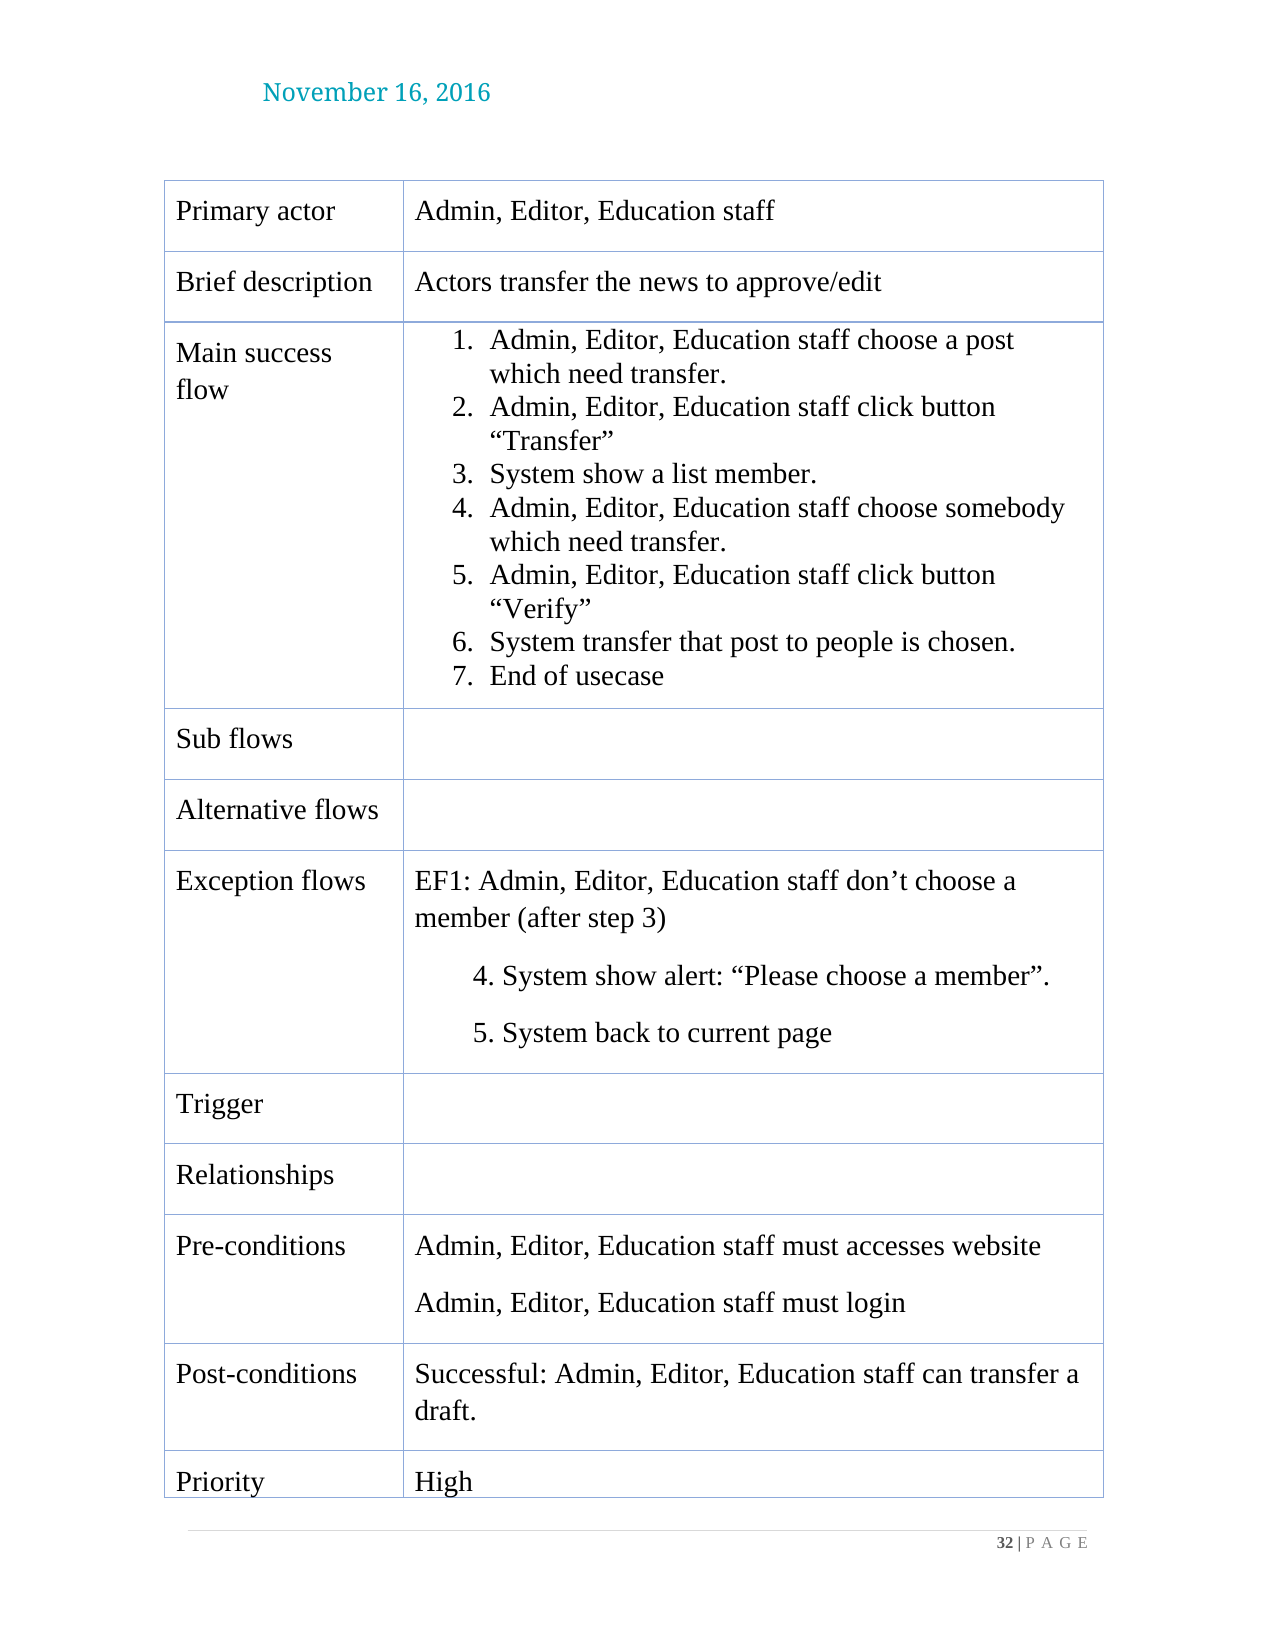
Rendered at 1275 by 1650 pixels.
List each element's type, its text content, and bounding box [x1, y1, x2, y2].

table_cell Pre-conditions [165, 1215, 403, 1342]
table_cell Alternative flows [165, 780, 403, 849]
table_cell [404, 780, 1103, 849]
table_cell Exception flows [165, 851, 403, 1073]
table_cell Relationships [165, 1144, 403, 1214]
table_cell EF1: Admin, Editor, Education staff don’t choose a member (after step 3) 4. System show alert: “Please choose a member”. 5. System back to current page [404, 851, 1103, 1073]
table_cell Post-conditions [165, 1344, 403, 1450]
table_cell Actors transfer the news to approve/edit [404, 252, 1103, 321]
table_cell Admin, Editor, Education staff choose a post which need transfer. Admin, Editor, Education staff click button “Transfer” System show a list member. Admin, Editor, Education staff choose somebody which need transfer. Admin, Editor, Education staff click button “Verify” System transfer that post to people is chosen. End of usecase [404, 323, 1103, 708]
table_cell Sub flows [165, 709, 403, 779]
table_cell High [404, 1451, 1103, 1497]
table_cell Admin, Editor, Education staff must accesses website Admin, Editor, Education staff must login [404, 1215, 1103, 1342]
table_cell [404, 1144, 1103, 1214]
table_cell Main success flow [165, 323, 403, 708]
table_cell Priority [165, 1451, 403, 1497]
table_cell Trigger [165, 1074, 403, 1143]
table_cell [404, 709, 1103, 779]
table_cell [404, 1074, 1103, 1143]
table_cell Primary actor [165, 181, 403, 251]
table_cell Admin, Editor, Education staff [404, 181, 1103, 251]
table_cell Brief description [165, 252, 403, 321]
table_cell Successful: Admin, Editor, Education staff can transfer a draft. [404, 1344, 1103, 1450]
